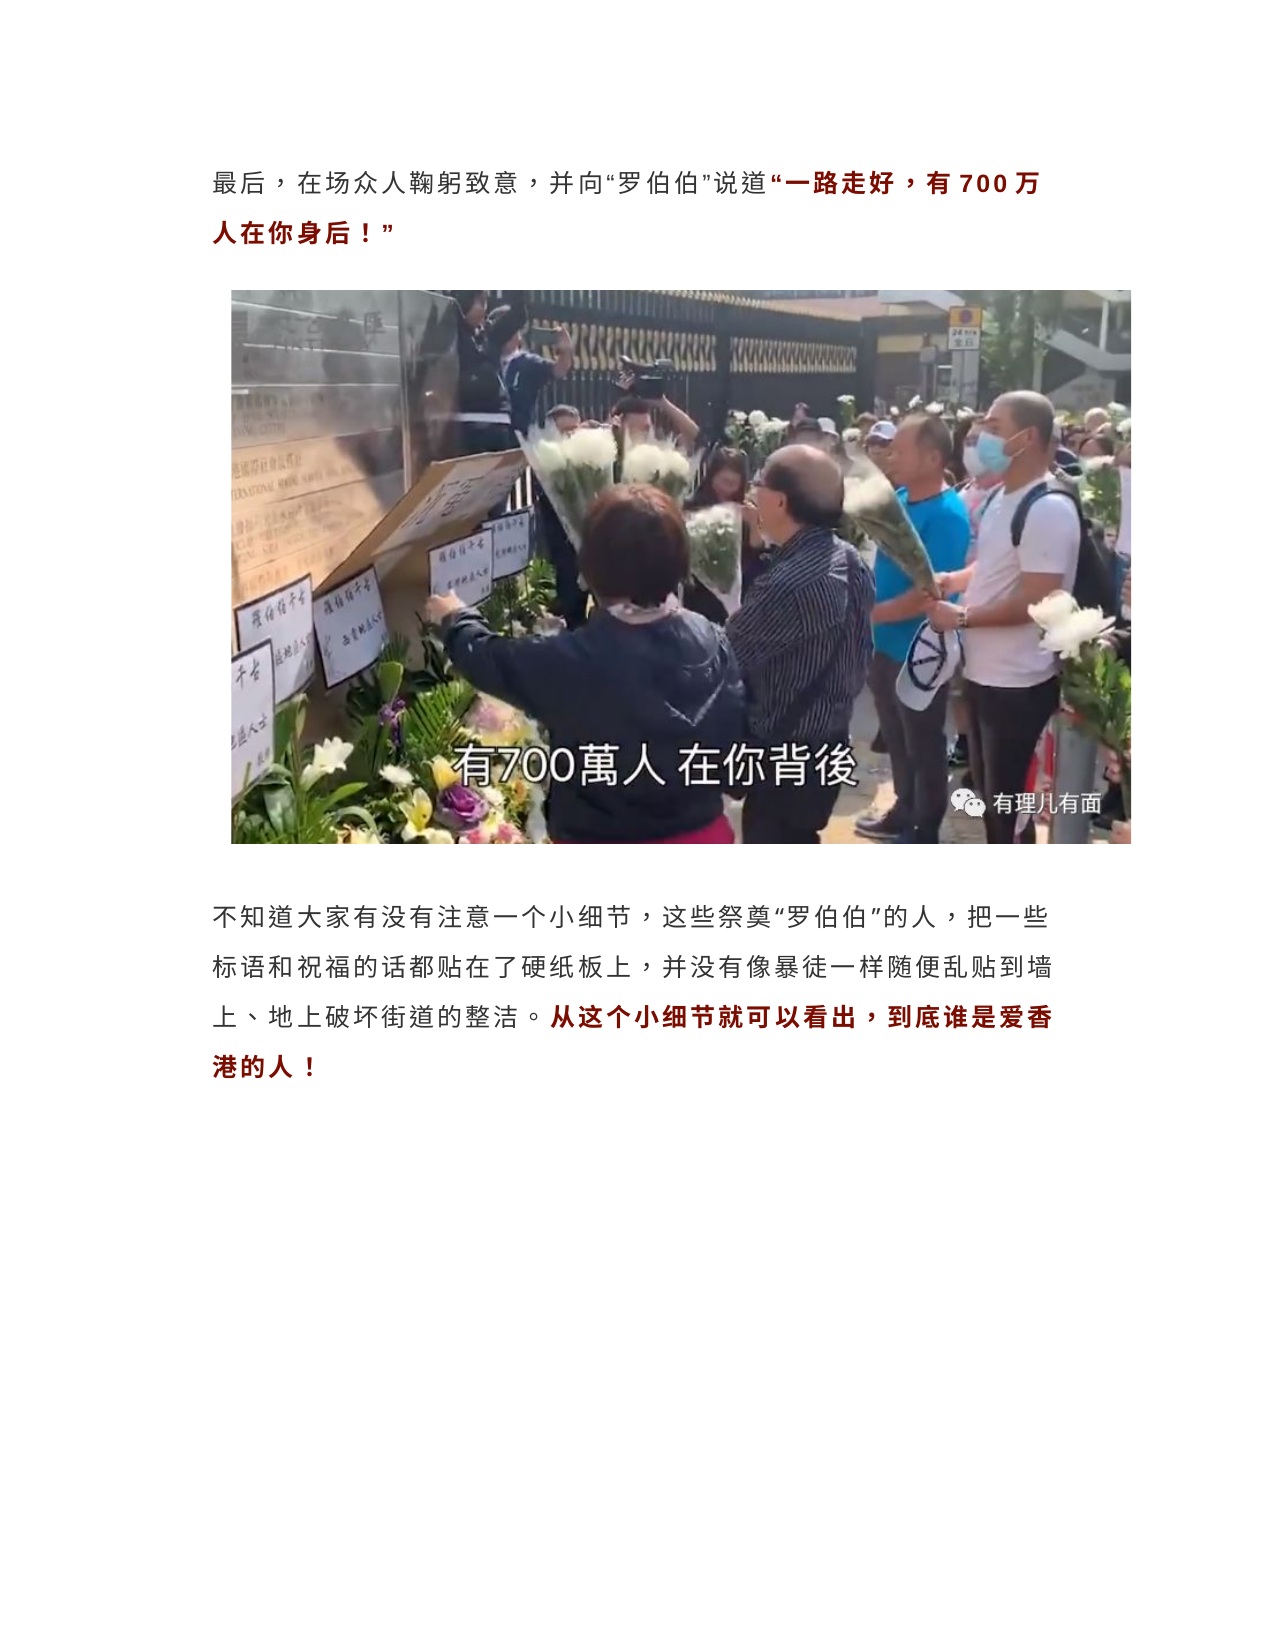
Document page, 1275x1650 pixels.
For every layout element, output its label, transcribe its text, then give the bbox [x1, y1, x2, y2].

text 不知道大家有没有注意一个小细节，这些祭奠“罗伯伯”的人，把一些标语和祝福的话都贴在了硬纸板上，并没有像暴徒一样随便乱贴到墙上、地上破坏街道的整洁。从这个小细节就可以看出，到底谁是爱香港的人！ [212, 883, 1062, 1083]
text 最后，在场众人鞠躬致意，并向“罗伯伯”说道“一路走好，有700万人在你身后！” [212, 150, 1062, 250]
picture [231, 290, 1132, 844]
